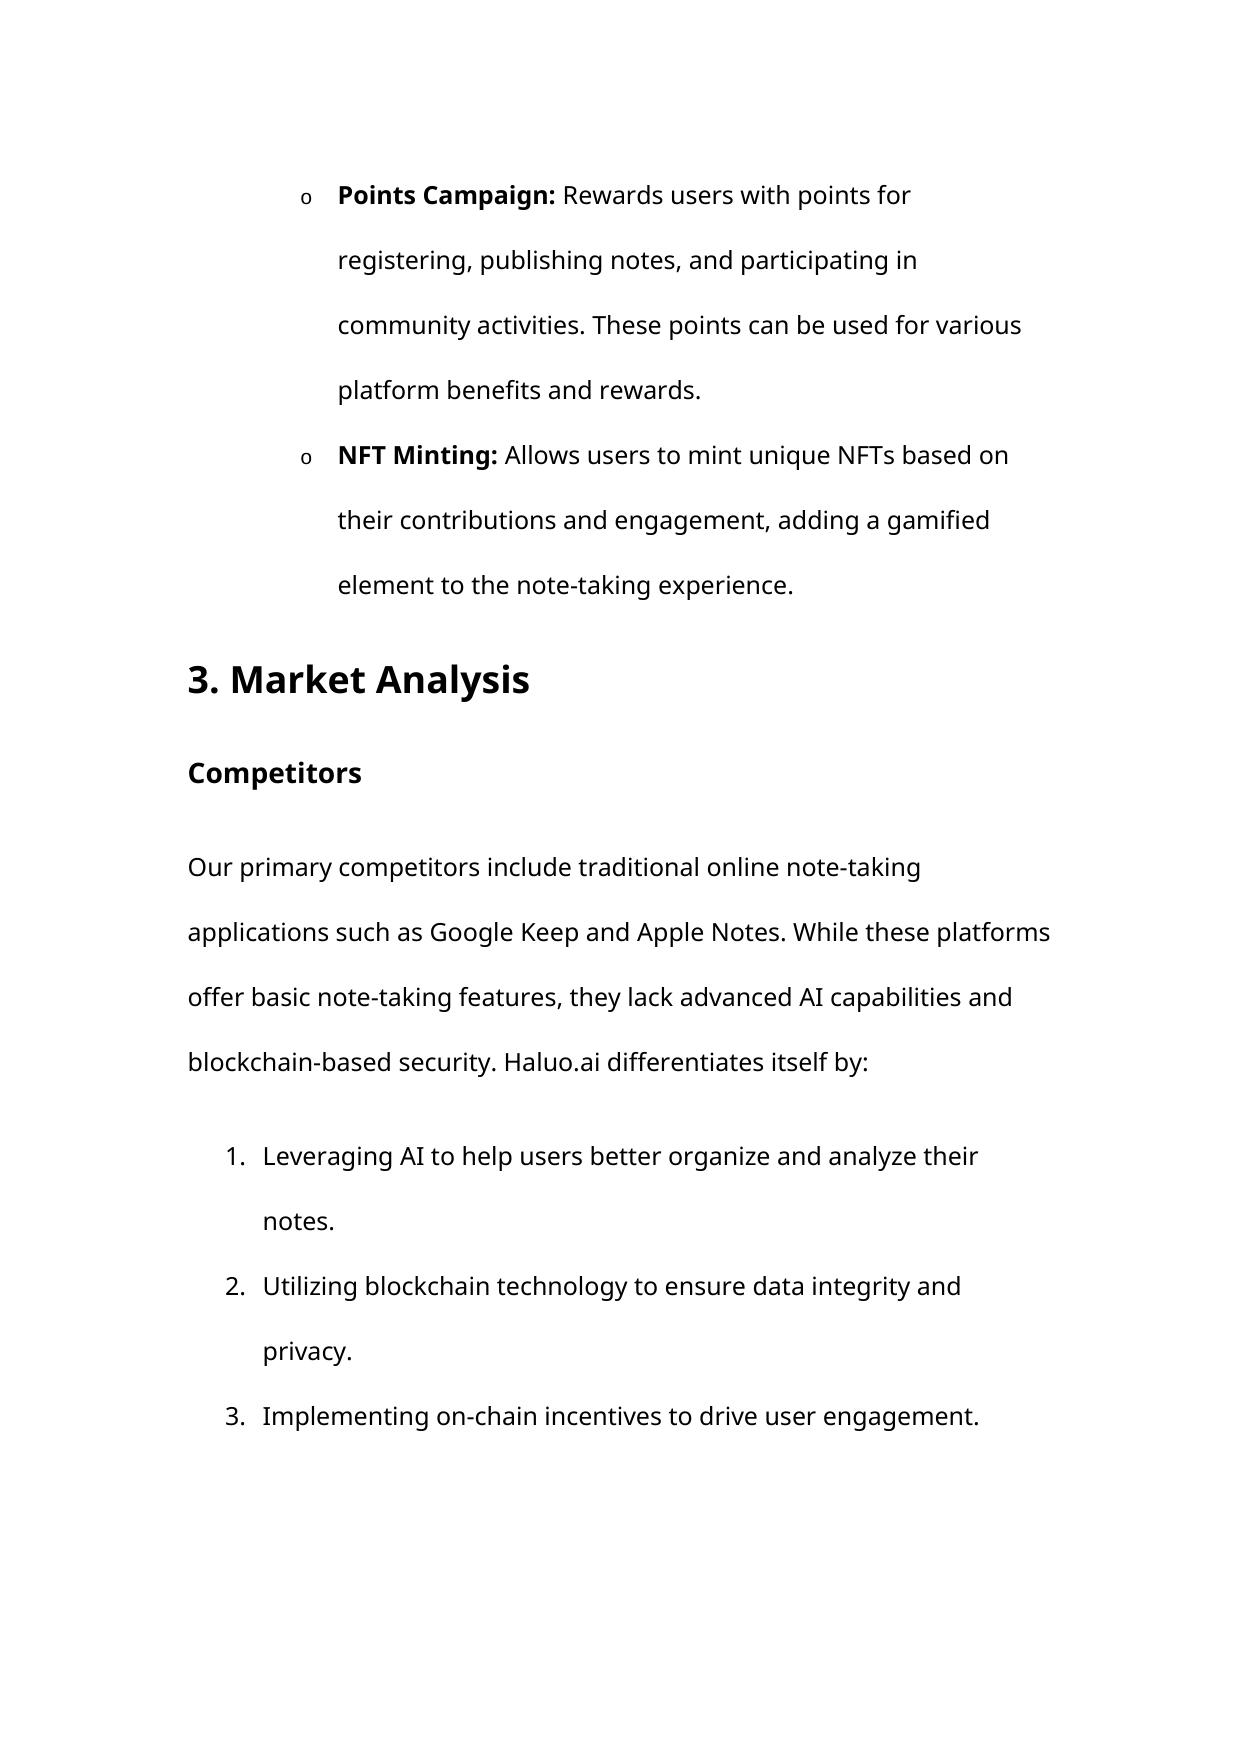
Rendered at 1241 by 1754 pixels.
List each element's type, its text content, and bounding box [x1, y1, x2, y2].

list Points Campaign: Rewards users with points for registering, publishing notes, and participating in community activities. These points can be used for various platform benefits and rewards. [300, 162, 1053, 422]
text Competitors [187, 740, 1053, 805]
list Utilizing blockchain technology to ensure data integrity and privacy. [225, 1254, 1053, 1384]
list NFT Minting: Allows users to mint unique NFTs based on their contributions and engagement, adding a gamified element to the note-taking experience. [300, 422, 1053, 617]
text Our primary competitors include traditional online note-taking applications such as Google Keep and Apple Notes. While these platforms offer basic note-taking features, they lack advanced AI capabilities and blockchain-based security. Haluo.ai differentiates itself by: [187, 834, 1053, 1094]
list Implementing on-chain incentives to drive user engagement. [225, 1384, 1053, 1449]
list Leveraging AI to help users better organize and analyze their notes. [225, 1124, 1053, 1254]
text 3. Market Analysis [187, 646, 1053, 711]
